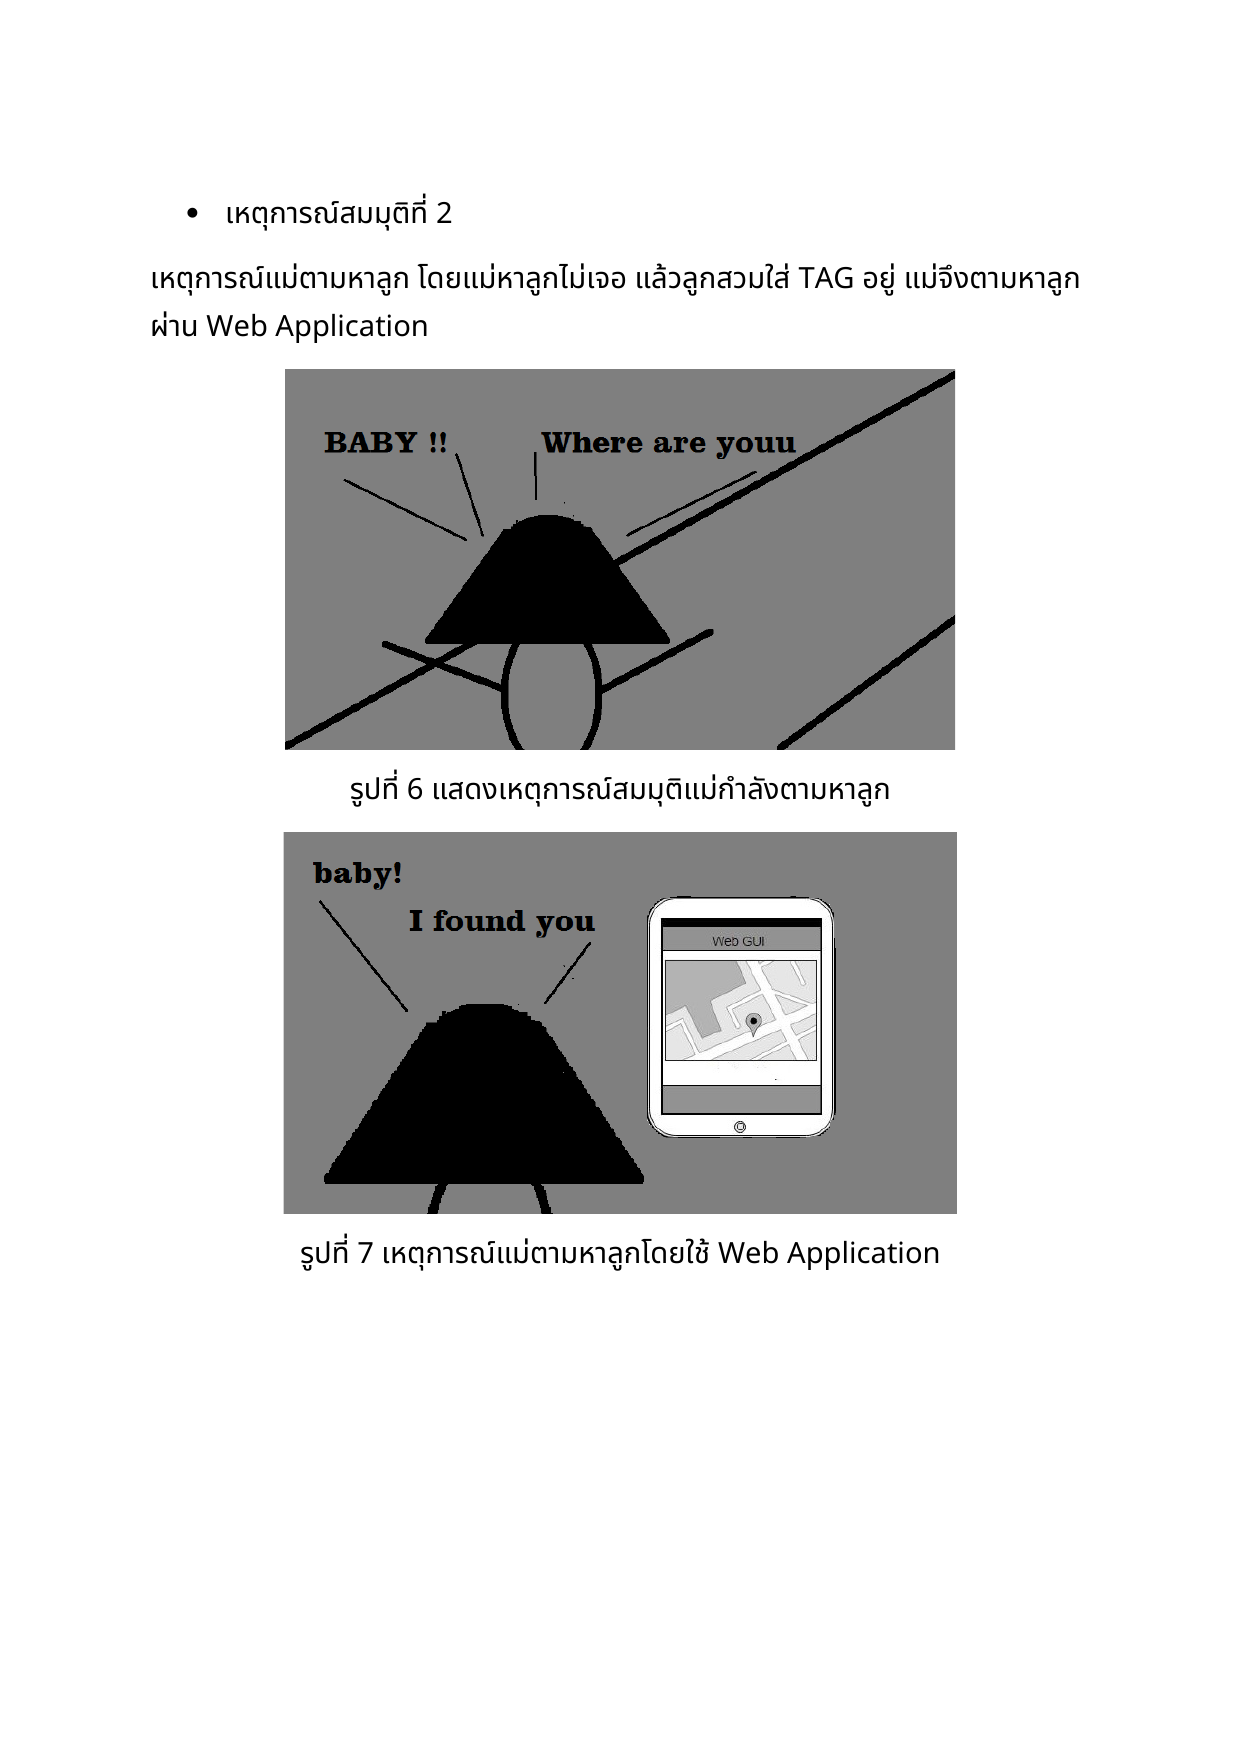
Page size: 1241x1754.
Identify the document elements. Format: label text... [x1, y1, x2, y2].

picture [285, 369, 956, 750]
list เหตุการณ์สมมุติที่ 2 [187, 193, 1090, 237]
text รูปที่ 7 เหตุการณ์แม่ตามหาลูกโดยใช้ Web Application [150, 1233, 1090, 1277]
picture [283, 832, 957, 1214]
text เหตุการณ์แม่ตามหาลูก โดยแม่หาลูกไม่เจอ แล้วลูกสวมใส่ TAG อยู่ แม่จึงตามหาลูกผ่าน Web Application [150, 257, 1090, 349]
text รูปที่ 6 แสดงเหตุการณ์สมมุติแม่กำลังตามหาลูก [150, 768, 1090, 812]
